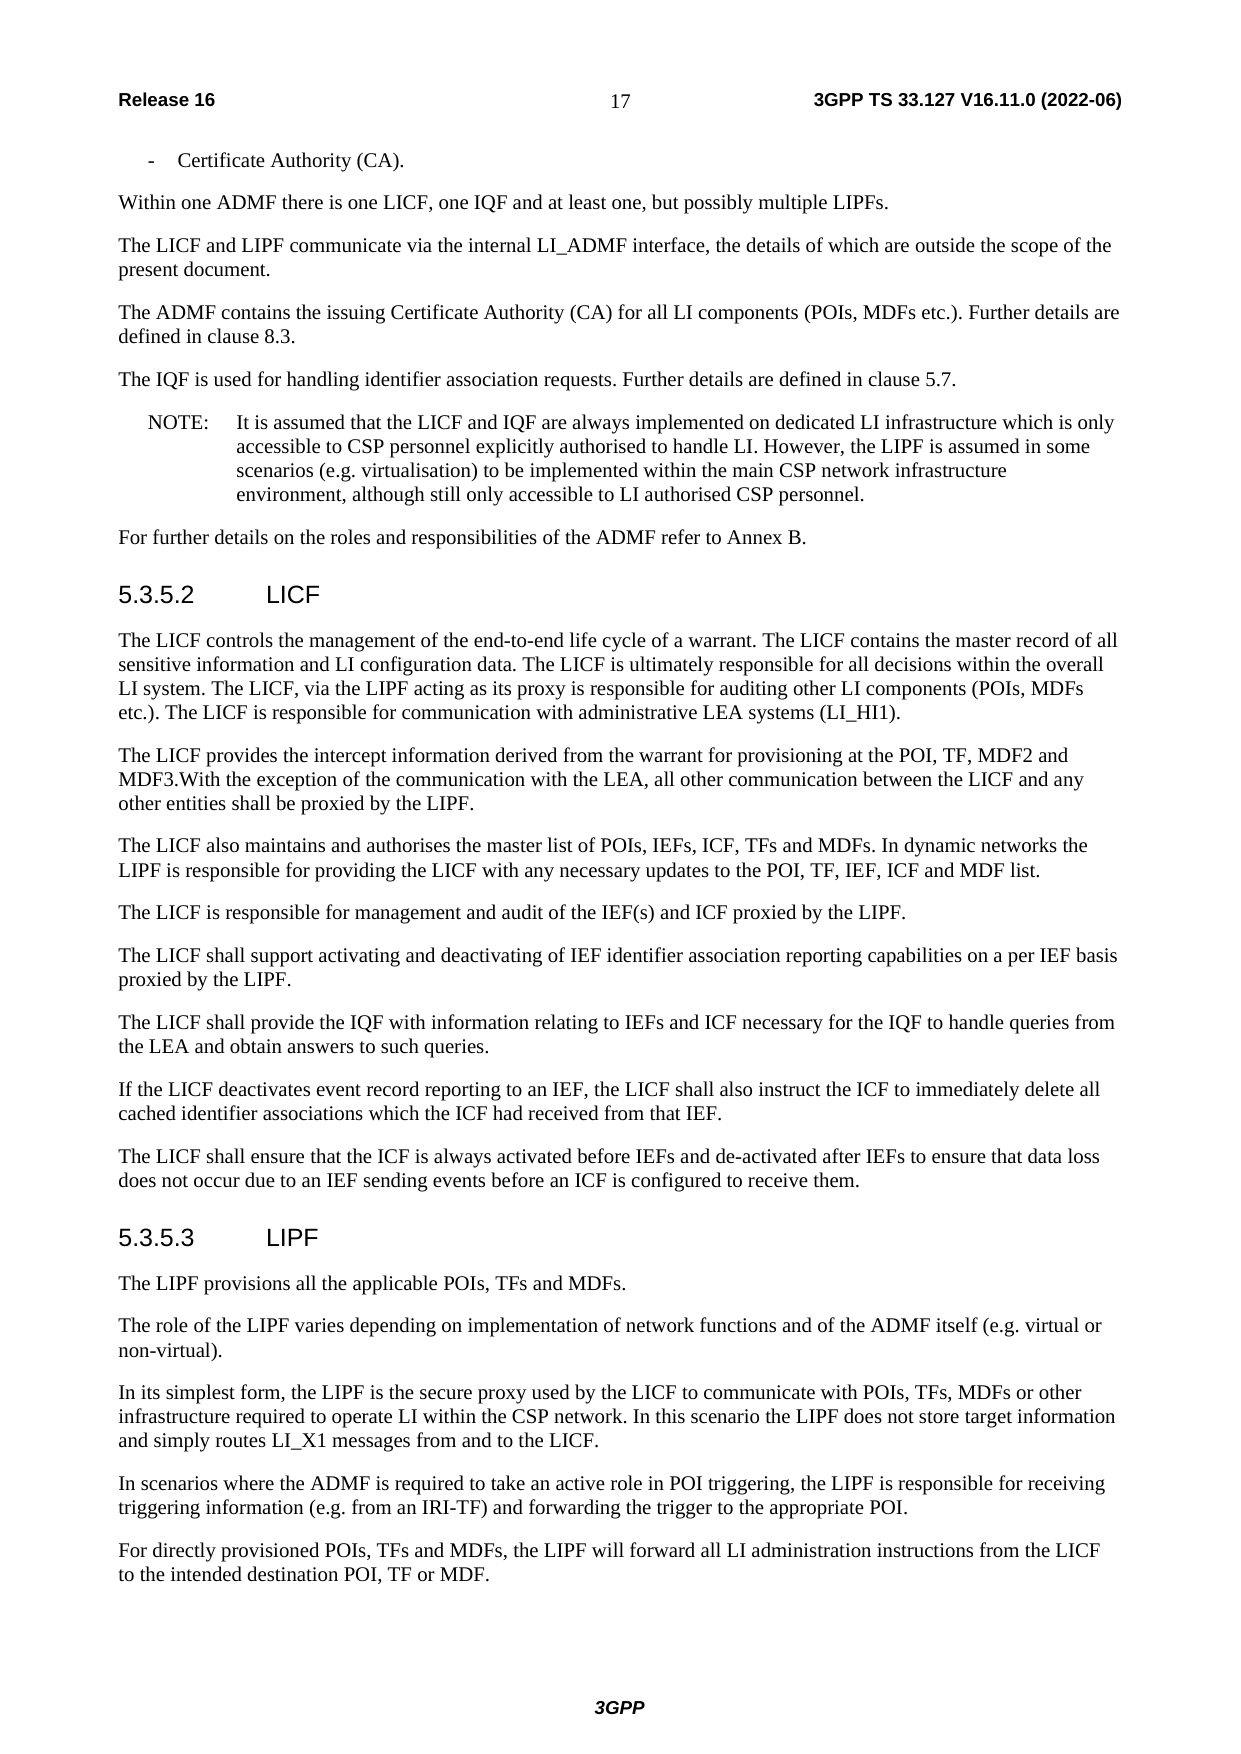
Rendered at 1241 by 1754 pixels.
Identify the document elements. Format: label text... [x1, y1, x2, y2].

text - Certificate Authority (CA). [148, 147, 1122, 172]
subtitle 5.3.5.3 LIPF [118, 1223, 1122, 1252]
text The LICF and LIPF communicate via the internal LI_ADMF interface, the details of which are outside the scope of the present document. [118, 233, 1122, 281]
text The IQF is used for handling identifier association requests. Further details are defined in clause 5.7. [118, 367, 1122, 391]
text The role of the LIPF varies depending on implementation of network functions and of the ADMF itself (e.g. virtual or non-virtual). [118, 1313, 1122, 1362]
text The ADMF contains the issuing Certificate Authority (CA) for all LI components (POIs, MDFs etc.). Further details are defined in clause 8.3. [118, 300, 1122, 348]
text The LICF is responsible for management and audit of the IEF(s) and ICF proxied by the LIPF. [118, 900, 1122, 924]
text Within one ADMF there is one LICF, one IQF and at least one, but possibly multiple LIPFs. [118, 190, 1122, 214]
text The LICF controls the management of the end-to-end life cycle of a warrant. The LICF contains the master record of all sensitive information and LI configuration data. The LICF is ultimately responsible for all decisions within the overall LI system. The LICF, via the LIPF acting as its proxy is responsible for auditing other LI components (POIs, MDFs etc.). The LICF is responsible for communication with administrative LEA systems (LI_HI1). [118, 627, 1122, 724]
text In its simplest form, the LIPF is the secure proxy used by the LICF to communicate with POIs, TFs, MDFs or other infrastructure required to operate LI within the CSP network. In this scenario the LIPF does not store target information and simply routes LI_X1 messages from and to the LICF. [118, 1380, 1122, 1452]
text If the LICF deactivates event record reporting to an IEF, the LICF shall also instruct the ICF to immediately delete all cached identifier associations which the ICF had received from that IEF. [118, 1077, 1122, 1125]
text For directly provisioned POIs, TFs and MDFs, the LIPF will forward all LI administration instructions from the LICF to the intended destination POI, TF or MDF. [118, 1538, 1122, 1586]
text NOTE: It is assumed that the LICF and IQF are always implemented on dedicated LI infrastructure which is only accessible to CSP personnel explicitly authorised to handle LI. However, the LIPF is assumed in some scenarios (e.g. virtualisation) to be implemented within the main CSP network infrastructure environment, although still only accessible to LI authorised CSP personnel. [148, 410, 1122, 506]
text The LICF provides the intercept information derived from the warrant for provisioning at the POI, TF, MDF2 and MDF3.With the exception of the communication with the LEA, all other communication between the LICF and any other entities shall be proxied by the LIPF. [118, 742, 1122, 815]
text The LIPF provisions all the applicable POIs, TFs and MDFs. [118, 1271, 1122, 1295]
text In scenarios where the ADMF is required to take an active role in POI triggering, the LIPF is responsible for receiving triggering information (e.g. from an IRI-TF) and forwarding the trigger to the appropriate POI. [118, 1471, 1122, 1519]
text The LICF shall ensure that the ICF is always activated before IEFs and de-activated after IEFs to ensure that data loss does not occur due to an IEF sending events before an ICF is configured to receive them. [118, 1144, 1122, 1192]
text The LICF shall support activating and deactivating of IEF identifier association reporting capabilities on a per IEF basis proxied by the LIPF. [118, 943, 1122, 991]
text The LICF shall provide the IQF with information relating to IEFs and ICF necessary for the IQF to handle queries from the LEA and obtain answers to such queries. [118, 1010, 1122, 1058]
text The LICF also maintains and authorises the master list of POIs, IEFs, ICF, TFs and MDFs. In dynamic networks the LIPF is responsible for providing the LICF with any necessary updates to the POI, TF, IEF, ICF and MDF list. [118, 833, 1122, 882]
text For further details on the roles and responsibilities of the ADMF refer to Annex B. [118, 525, 1122, 549]
subtitle 5.3.5.2 LICF [118, 580, 1122, 609]
